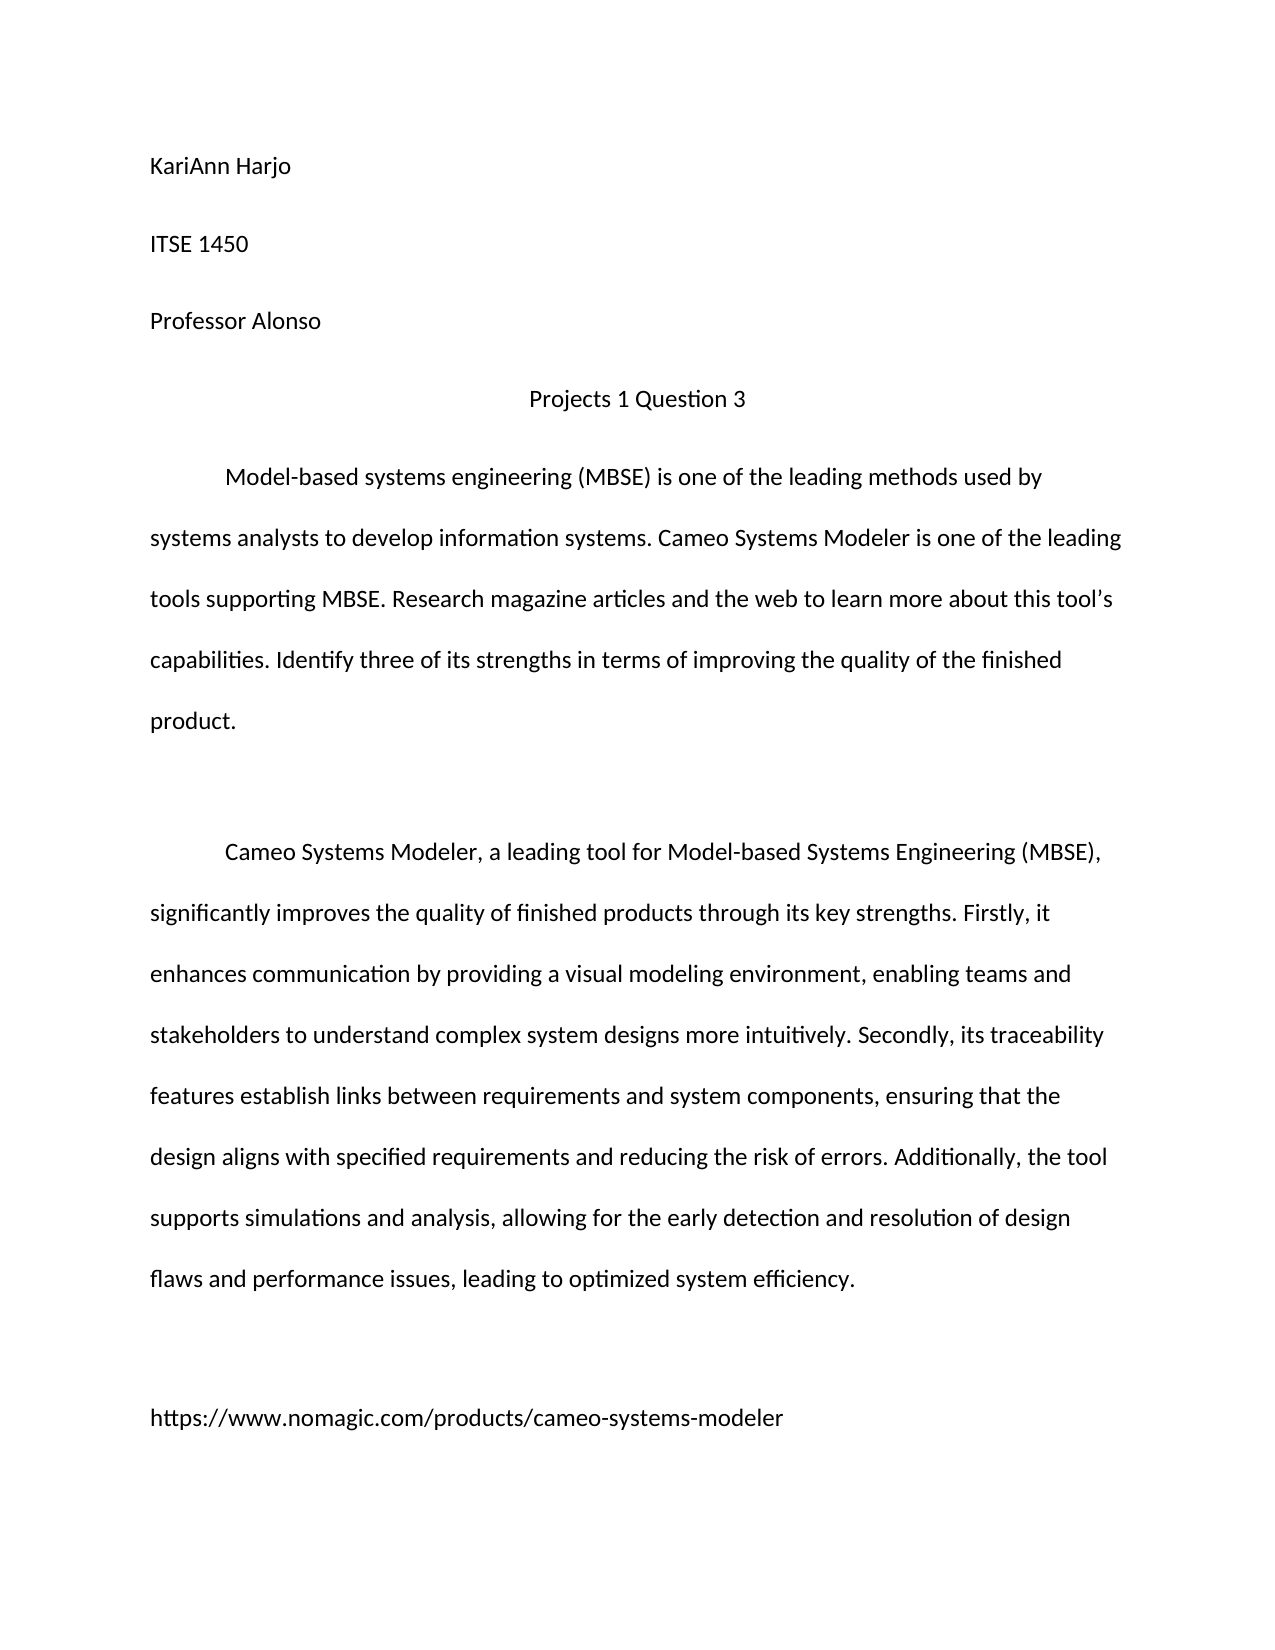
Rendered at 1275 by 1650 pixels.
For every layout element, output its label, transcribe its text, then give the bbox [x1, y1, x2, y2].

text KariAnn Harjo [150, 150, 1125, 181]
text Cameo Systems Modeler, a leading tool for Model-based Systems Engineering (MBSE), significantly improves the quality of finished products through its key strengths. Firstly, it enhances communication by providing a visual modeling environment, enabling teams and stakeholders to understand complex system designs more intuitively. Secondly, its traceability features establish links between requirements and system components, ensuring that the design aligns with specified requirements and reducing the risk of errors. Additionally, the tool supports simulations and analysis, allowing for the early detection and resolution of design flaws and performance issues, leading to optimized system efficiency. [150, 836, 1125, 1294]
text ITSE 1450 [150, 228, 1125, 258]
text https://www.nomagic.com/products/cameo-systems-modeler [150, 1341, 1125, 1432]
text Professor Alonso [150, 305, 1125, 336]
text Model-based systems engineering (MBSE) is one of the leading methods used by systems analysts to develop information systems. Cameo Systems Modeler is one of the leading tools supporting MBSE. Research magazine articles and the web to learn more about this tool’s capabilities. Identify three of its strengths in terms of improving the quality of the finished product. [150, 461, 1125, 792]
text Projects 1 Question 3 [150, 383, 1125, 414]
